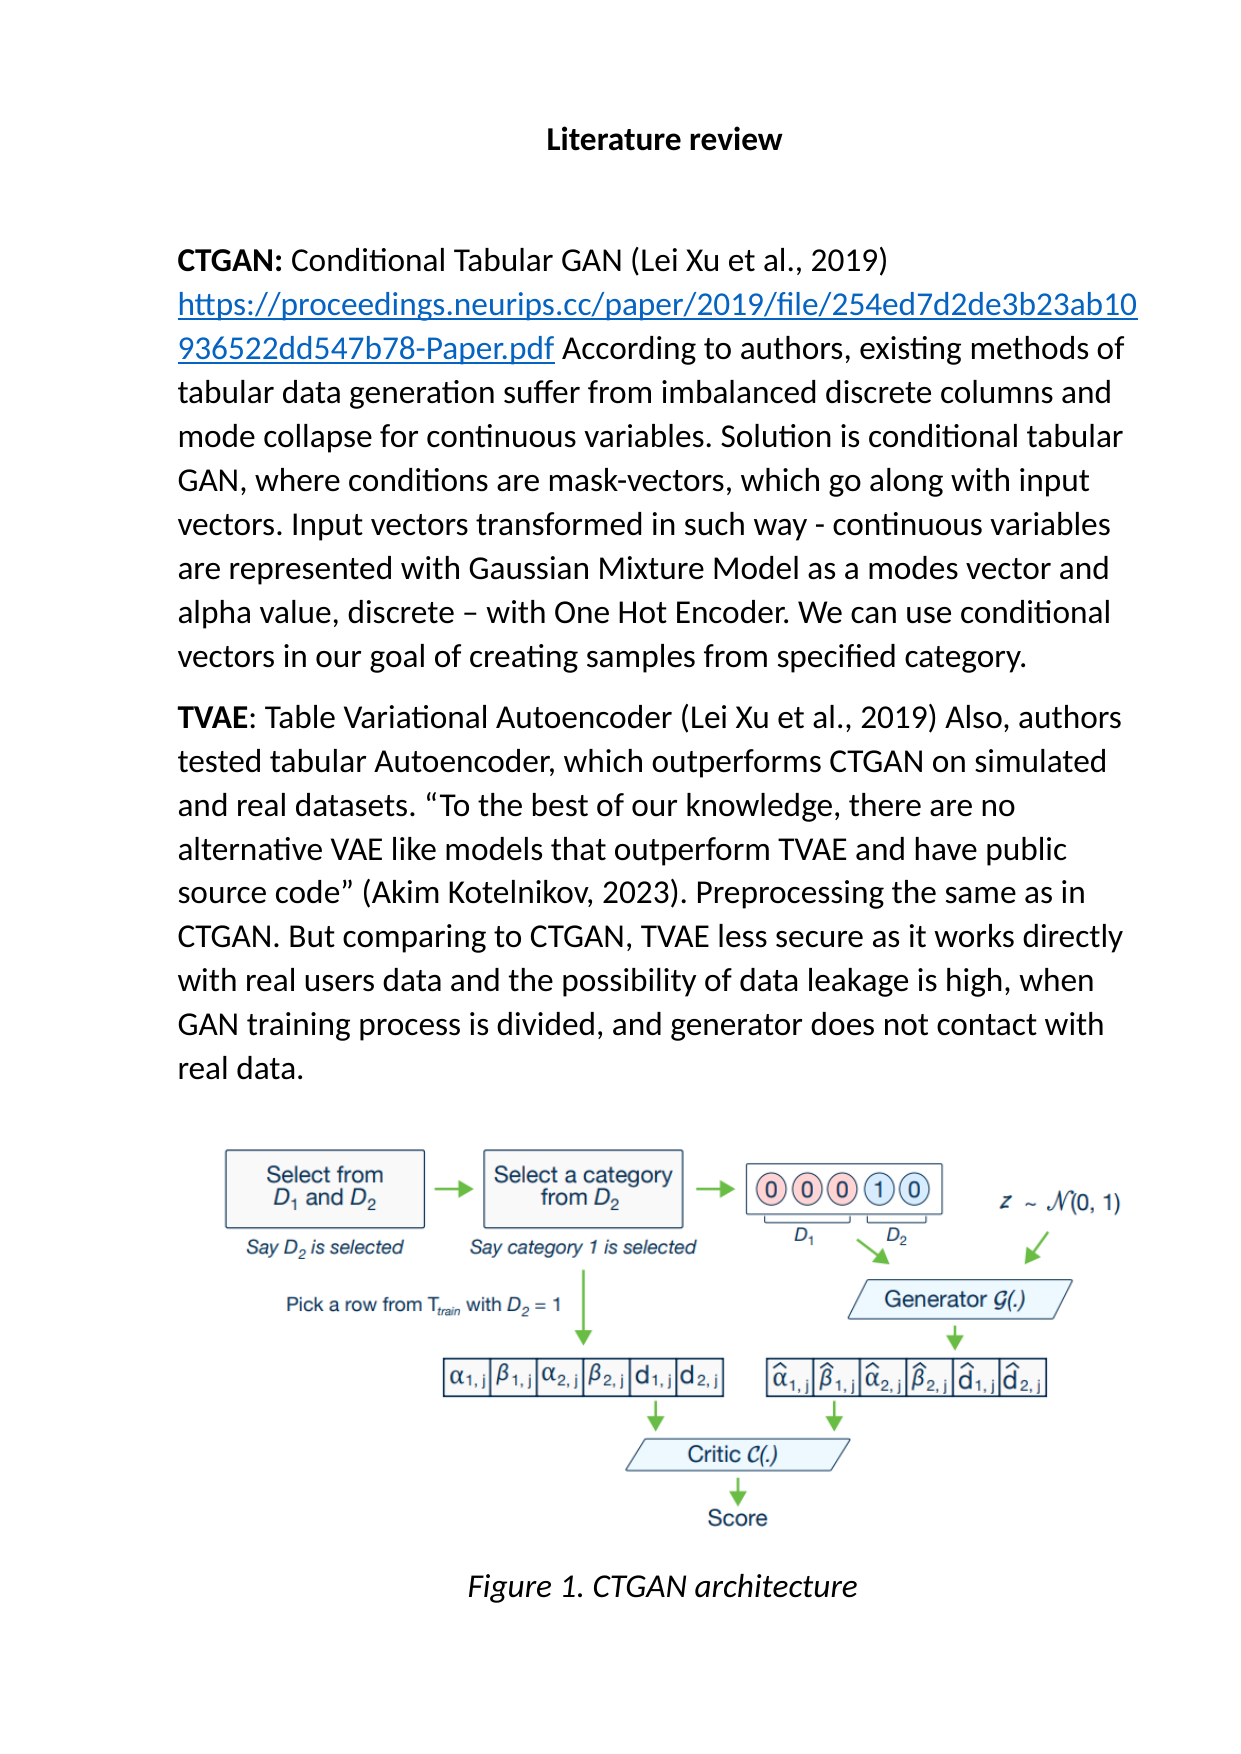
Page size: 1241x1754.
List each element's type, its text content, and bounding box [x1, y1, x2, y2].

text Literature review [177, 118, 1152, 159]
text CTGAN: Conditional Tabular GAN (Lei Xu et al., 2019) https://proceedings.neurips.cc/paper/2019/file/254ed7d2de3b23ab10936522dd547b78-Paper.pdf According to authors, existing methods of tabular data generation suffer from imbalanced discrete columns and mode collapse for continuous variables. Solution is conditional tabular GAN, where conditions are mask-vectors, which go along with input vectors. Input vectors transformed in such way - continuous variables are represented with Gaussian Mixture Model as a modes vector and alpha value, discrete – with One Hot Encoder. We can use conditional vectors in our goal of creating samples from specified category. [177, 239, 1152, 676]
picture [177, 1107, 1152, 1547]
text Figure 1. CTGAN architecture [177, 1565, 1152, 1606]
text TVAE: Table Variational Autoencoder (Lei Xu et al., 2019) Also, authors tested tabular Autoencoder, which outperforms CTGAN on simulated and real datasets. “To the best of our knowledge, there are no alternative VAE like models that outperform TVAE and have public source code” (Akim Kotelnikov, 2023). Preprocessing the same as in CTGAN. But comparing to CTGAN, TVAE less secure as it works directly with real users data and the possibility of data leakage is high, when GAN training process is divided, and generator does not contact with real data. [177, 696, 1152, 1088]
